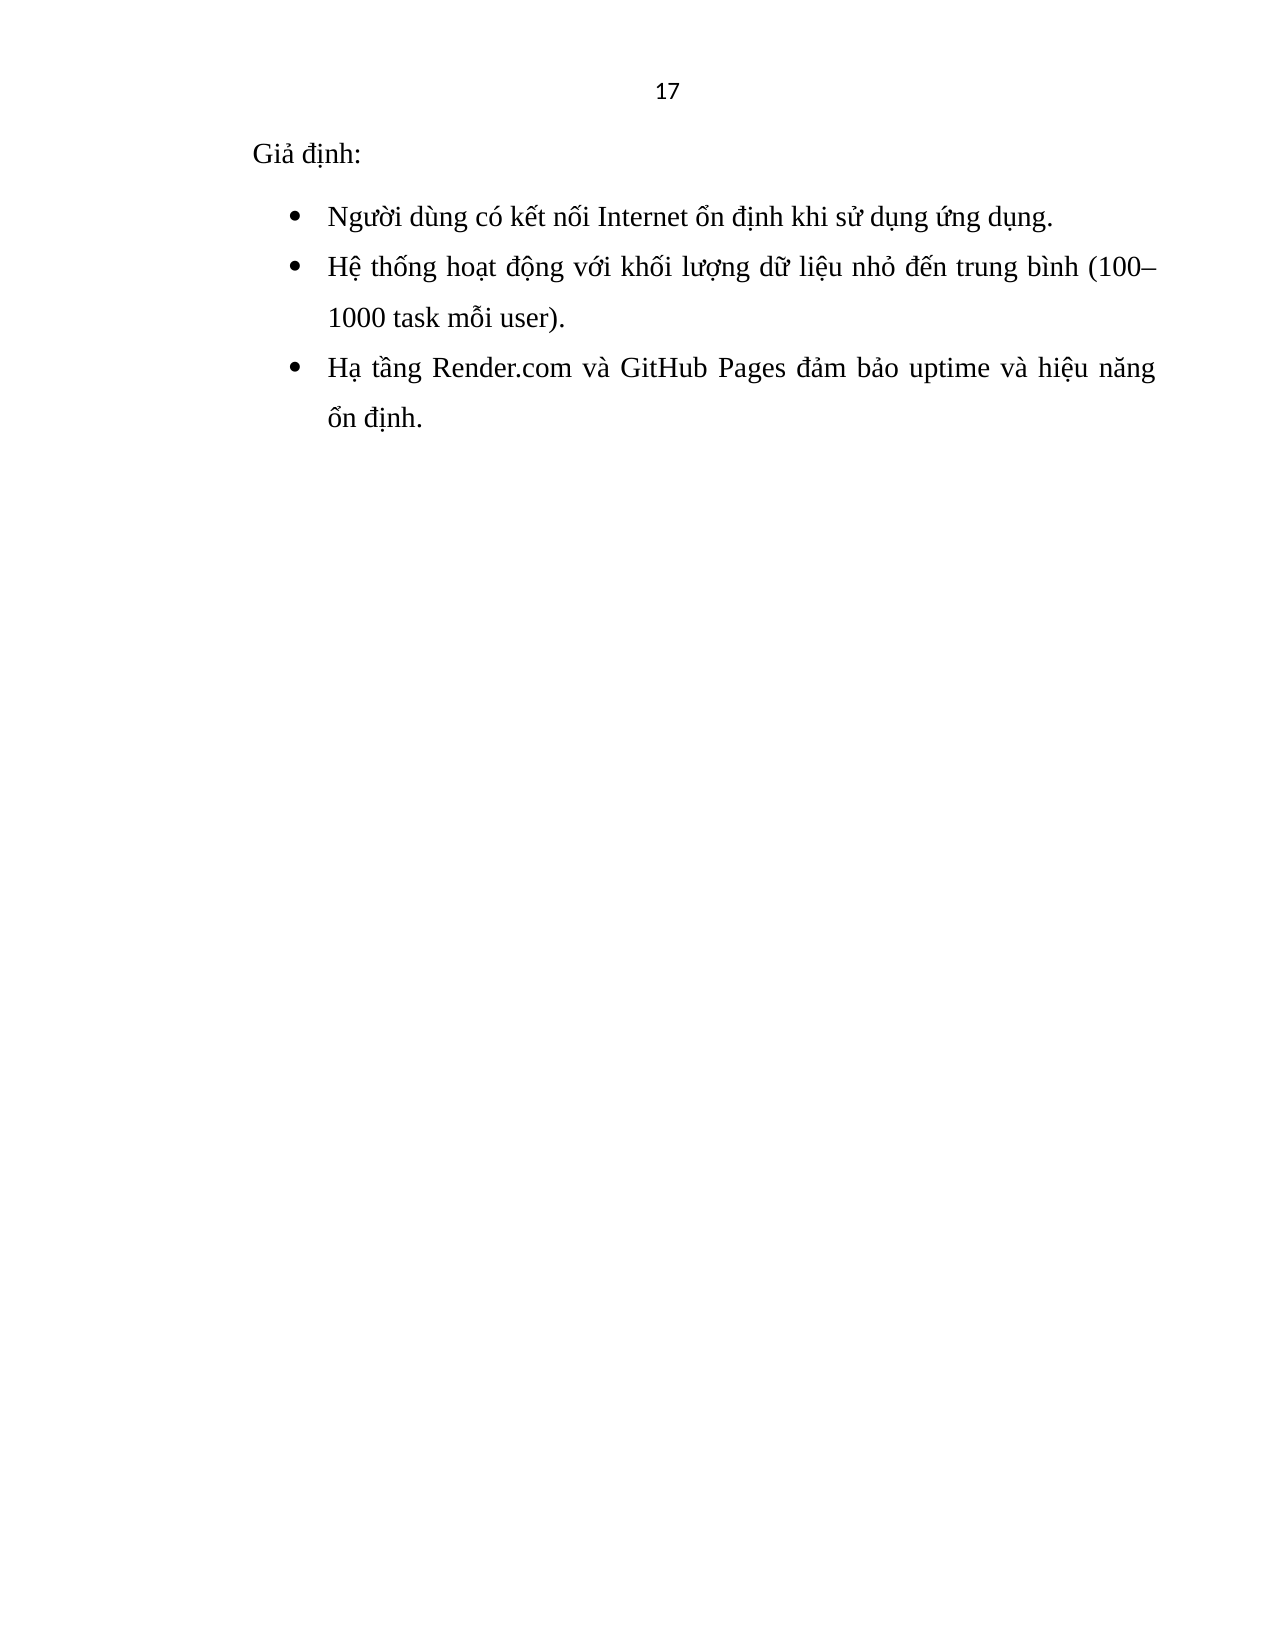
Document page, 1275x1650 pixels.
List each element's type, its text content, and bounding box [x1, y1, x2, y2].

list Hạ tầng Render.com và GitHub Pages đảm bảo uptime và hiệu năng ổn định. [290, 350, 1157, 434]
list Người dùng có kết nối Internet ổn định khi sử dụng ứng dụng. [290, 199, 1157, 232]
list Hệ thống hoạt động với khối lượng dữ liệu nhỏ đến trung bình (100–1000 task mỗi user). [290, 249, 1157, 333]
text Giả định: [177, 136, 1157, 169]
